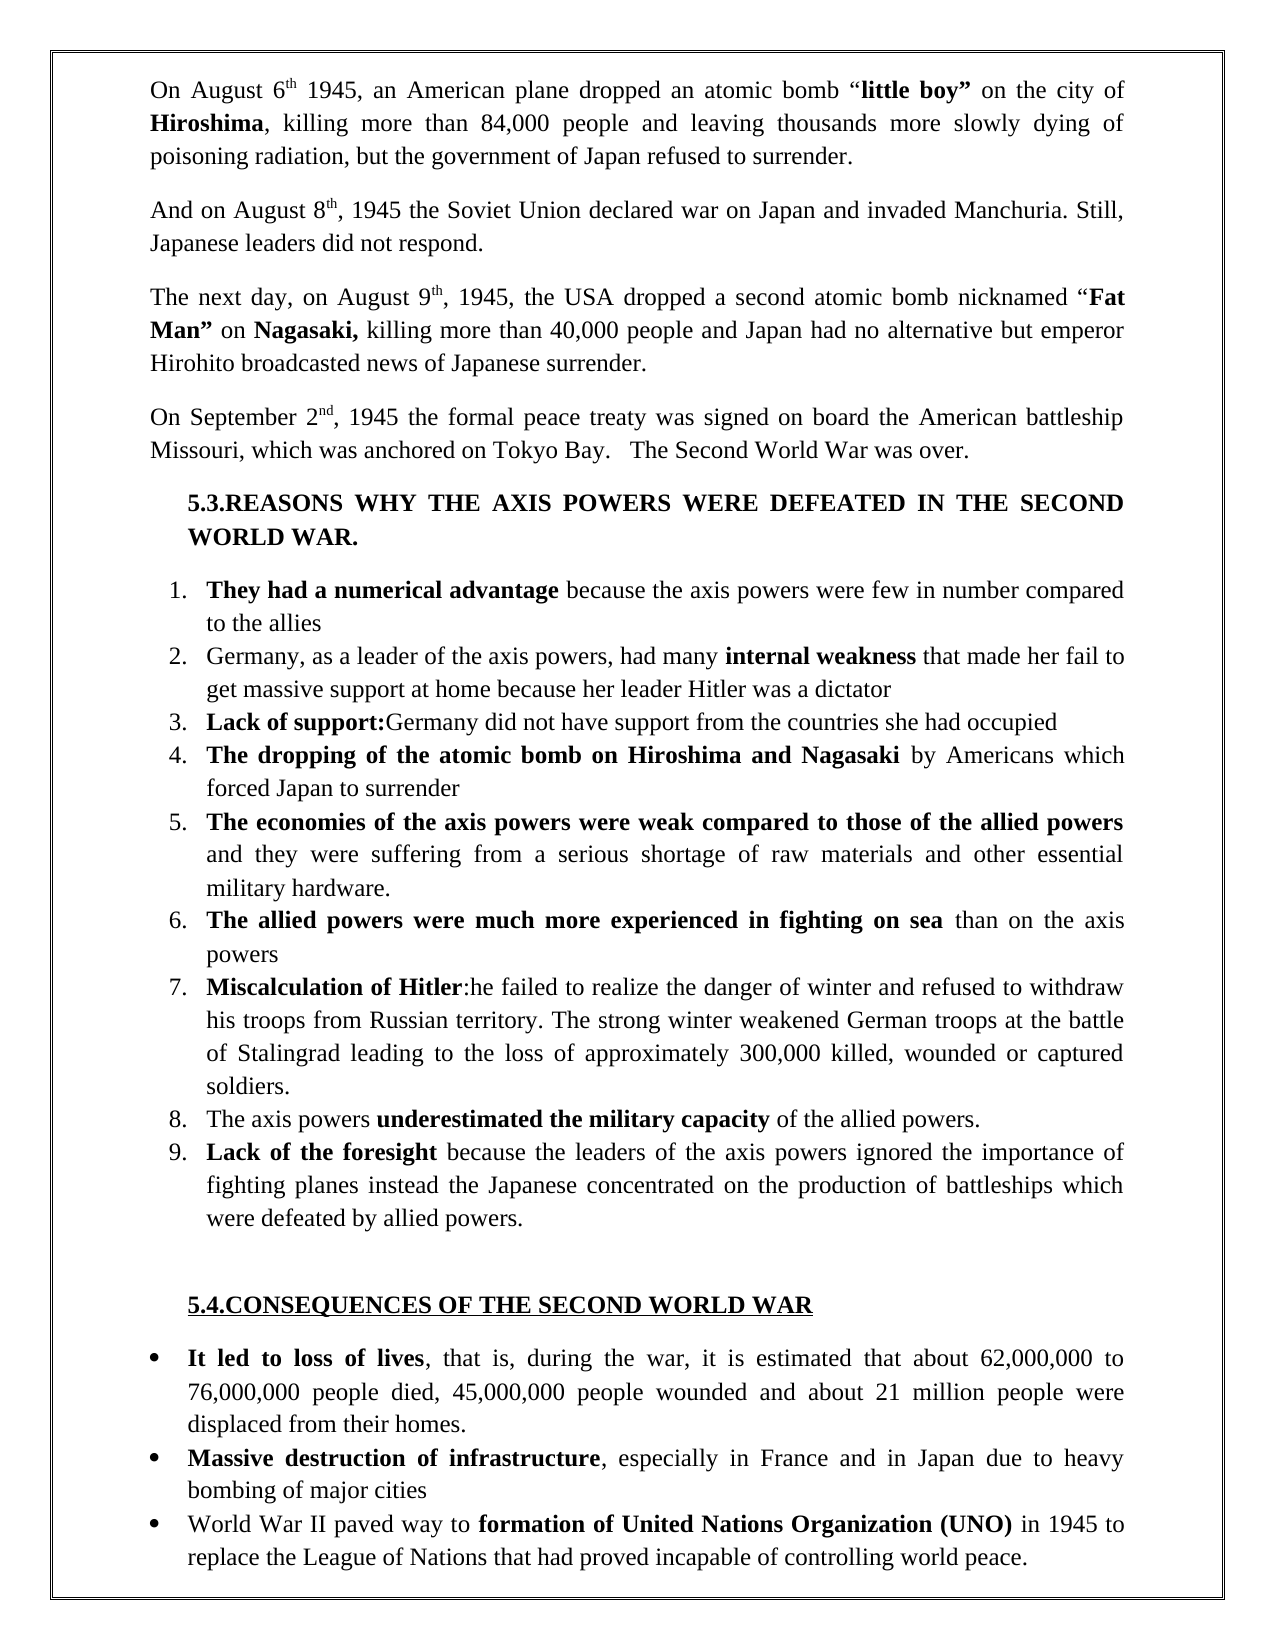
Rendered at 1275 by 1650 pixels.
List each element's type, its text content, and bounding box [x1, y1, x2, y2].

list Lack of support:Germany did not have support from the countries she had occupied [169, 707, 1125, 736]
list The economies of the axis powers were weak compared to those of the allied powers and they were suffering from a serious shortage of raw materials and other essential military hardware. [169, 807, 1125, 901]
text On August 6th 1945, an American plane dropped an atomic bomb “little boy” on the city of Hiroshima, killing more than 84,000 people and leaving thousands more slowly dying of poisoning radiation, but the government of Japan refused to surrender. [150, 75, 1125, 170]
list Germany, as a leader of the axis powers, had many internal weakness that made her fail to get massive support at home because her leader Hitler was a dictator [169, 641, 1125, 703]
text 5.3.REASONS WHY THE AXIS POWERS WERE DEFEATED IN THE SECOND WORLD WAR. [187, 488, 1125, 550]
list The allied powers were much more experienced in fighting on sea than on the axis powers [169, 906, 1125, 967]
text On September 2nd, 1945 the formal peace treaty was signed on board the American battleship Missouri, which was anchored on Tokyo Bay. The Second World War was over. [150, 402, 1125, 463]
list The dropping of the atomic bomb on Hiroshima and Nagasaki by Americans which forced Japan to surrender [169, 741, 1125, 802]
list World War II paved way to formation of United Nations Organization (UNO) in 1945 to replace the League of Nations that had proved incapable of controlling world peace. [150, 1509, 1125, 1570]
text 5.4.CONSEQUENCES OF THE SECOND WORLD WAR [187, 1290, 1125, 1318]
list Lack of the foresight because the leaders of the axis powers ignored the importance of fighting planes instead the Japanese concentrated on the production of battleships which were defeated by allied powers. [169, 1137, 1125, 1232]
text The next day, on August 9th, 1945, the USA dropped a second atomic bomb nicknamed “Fat Man” on Nagasaki, killing more than 40,000 people and Japan had no alternative but emperor Hirohito broadcasted news of Japanese surrender. [150, 282, 1125, 377]
list Miscalculation of Hitler:he failed to realize the danger of winter and refused to withdraw his troops from Russian territory. The strong winter weakened German troops at the battle of Stalingrad leading to the loss of approximately 300,000 killed, wounded or captured soldiers. [169, 972, 1125, 1099]
list The axis powers underestimated the military capacity of the allied powers. [169, 1104, 1125, 1132]
text And on August 8th, 1945 the Soviet Union declared war on Japan and invaded Manchuria. Still, Japanese leaders did not respond. [150, 195, 1125, 257]
list Massive destruction of infrastructure, especially in France and in Japan due to heavy bombing of major cities [150, 1443, 1125, 1504]
list It led to loss of lives, that is, during the war, it is estimated that about 62,000,000 to 76,000,000 people died, 45,000,000 people wounded and about 21 million people were displaced from their homes. [150, 1343, 1125, 1438]
list They had a numerical advantage because the axis powers were few in number compared to the allies [169, 575, 1125, 637]
